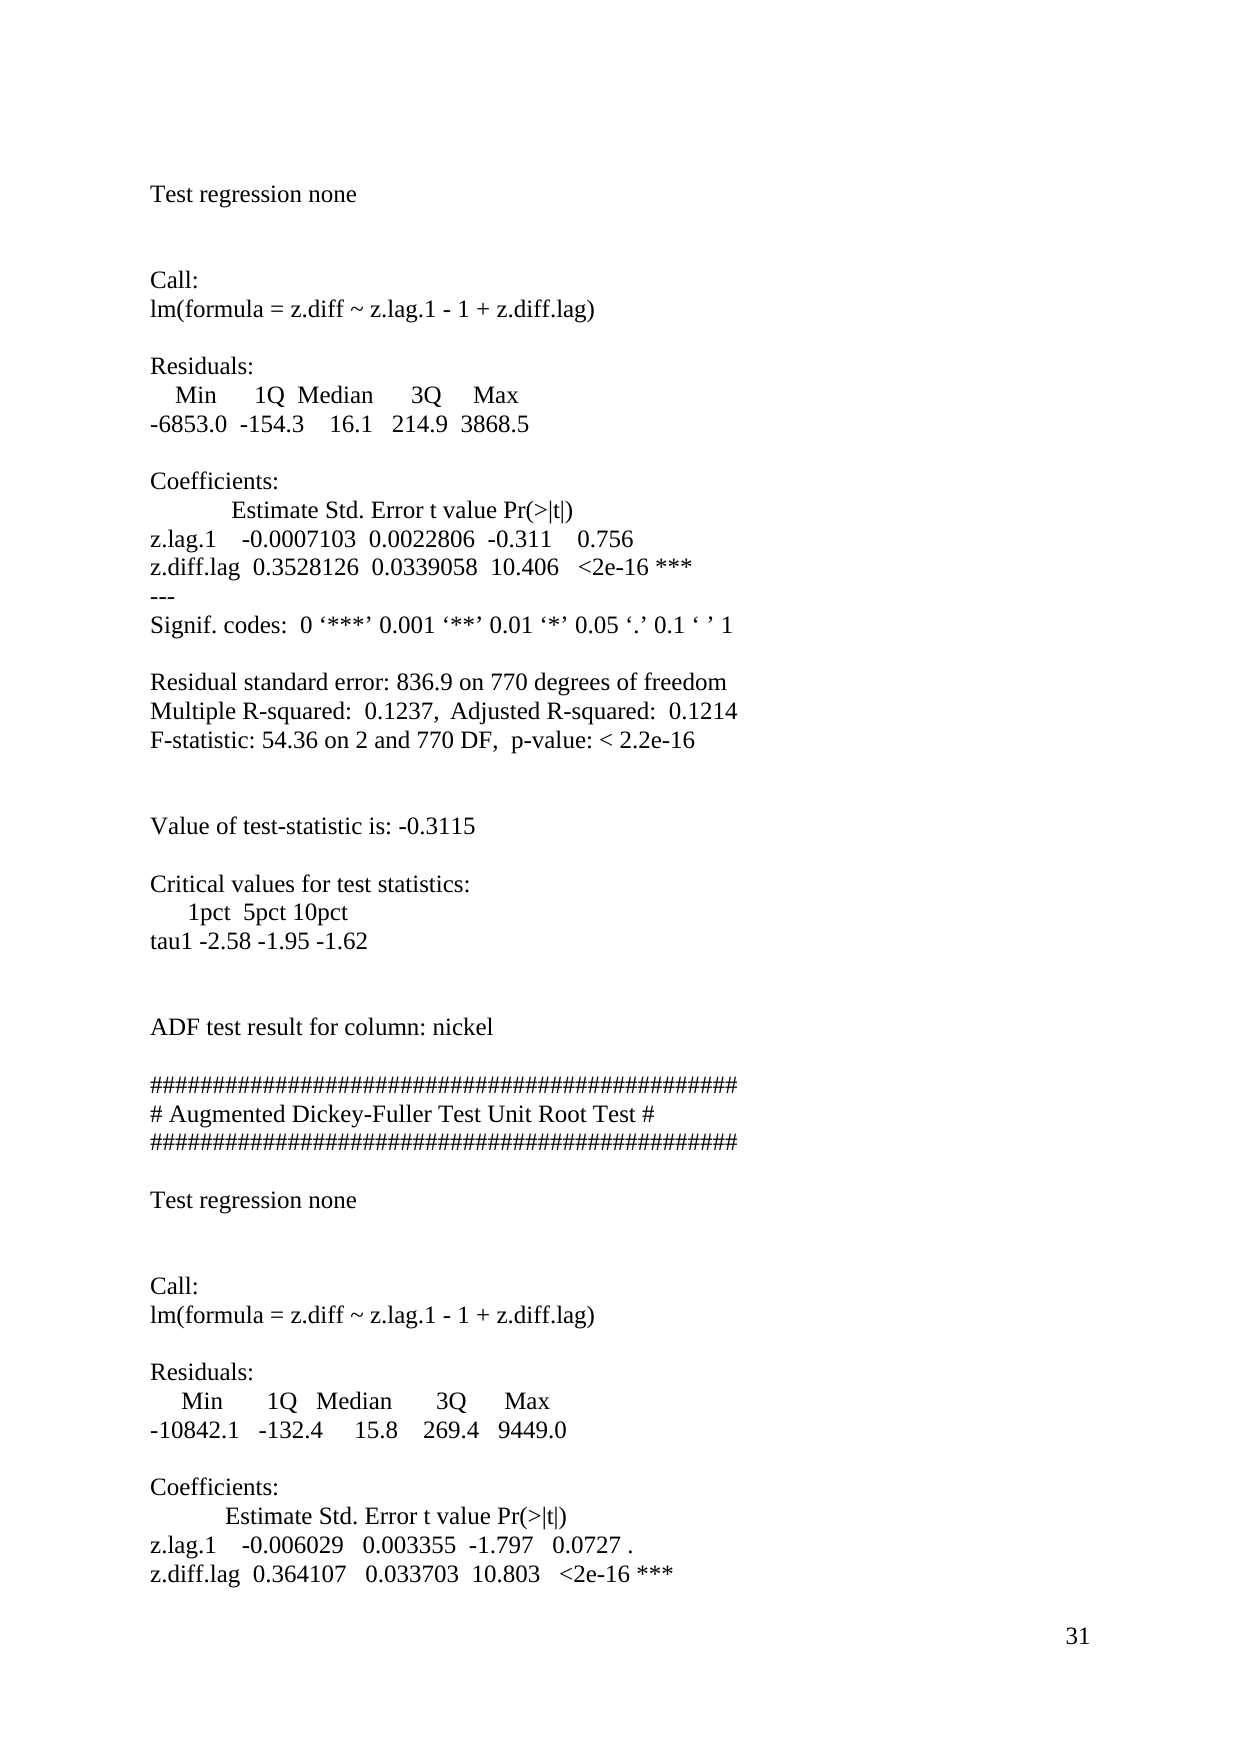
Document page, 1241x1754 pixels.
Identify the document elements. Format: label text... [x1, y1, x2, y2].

text Min 1Q Median 3Q Max [150, 1386, 1090, 1415]
text 1pct 5pct 10pct [150, 897, 1090, 926]
text z.lag.1 -0.006029 0.003355 -1.797 0.0727 . [150, 1530, 1090, 1559]
text F-statistic: 54.36 on 2 and 770 DF, p-value: < 2.2e-16 [150, 725, 1090, 754]
text Residuals: [150, 1357, 1090, 1386]
text Estimate Std. Error t value Pr(>|t|) [150, 495, 1090, 524]
text Test regression none [150, 1185, 1090, 1214]
text Critical values for test statistics: [150, 869, 1090, 897]
text tau1 -2.58 -1.95 -1.62 [150, 926, 1090, 955]
text lm(formula = z.diff ~ z.lag.1 - 1 + z.diff.lag) [150, 1300, 1090, 1329]
text z.lag.1 -0.0007103 0.0022806 -0.311 0.756 [150, 524, 1090, 552]
text ############################################### [150, 1127, 1090, 1156]
text Value of test-statistic is: -0.3115 [150, 811, 1090, 840]
text -10842.1 -132.4 15.8 269.4 9449.0 [150, 1415, 1090, 1444]
text z.diff.lag 0.3528126 0.0339058 10.406 <2e-16 *** [150, 552, 1090, 581]
text z.diff.lag 0.364107 0.033703 10.803 <2e-16 *** [150, 1559, 1090, 1587]
text --- [150, 581, 1090, 610]
text Signif. codes: 0 ‘***’ 0.001 ‘**’ 0.01 ‘*’ 0.05 ‘.’ 0.1 ‘ ’ 1 [150, 610, 1090, 639]
text Estimate Std. Error t value Pr(>|t|) [150, 1501, 1090, 1530]
text ADF test result for column: nickel [150, 1012, 1090, 1041]
text Multiple R-squared: 0.1237, Adjusted R-squared: 0.1214 [150, 696, 1090, 725]
text Coefficients: [150, 466, 1090, 495]
text Min 1Q Median 3Q Max [150, 380, 1090, 409]
text Test regression none [150, 179, 1090, 207]
text Residuals: [150, 351, 1090, 380]
text Call: [150, 265, 1090, 294]
text # Augmented Dickey-Fuller Test Unit Root Test # [150, 1099, 1090, 1127]
text ############################################### [150, 1070, 1090, 1099]
text lm(formula = z.diff ~ z.lag.1 - 1 + z.diff.lag) [150, 294, 1090, 322]
text Call: [150, 1271, 1090, 1300]
text Coefficients: [150, 1472, 1090, 1501]
text -6853.0 -154.3 16.1 214.9 3868.5 [150, 409, 1090, 437]
text Residual standard error: 836.9 on 770 degrees of freedom [150, 667, 1090, 696]
